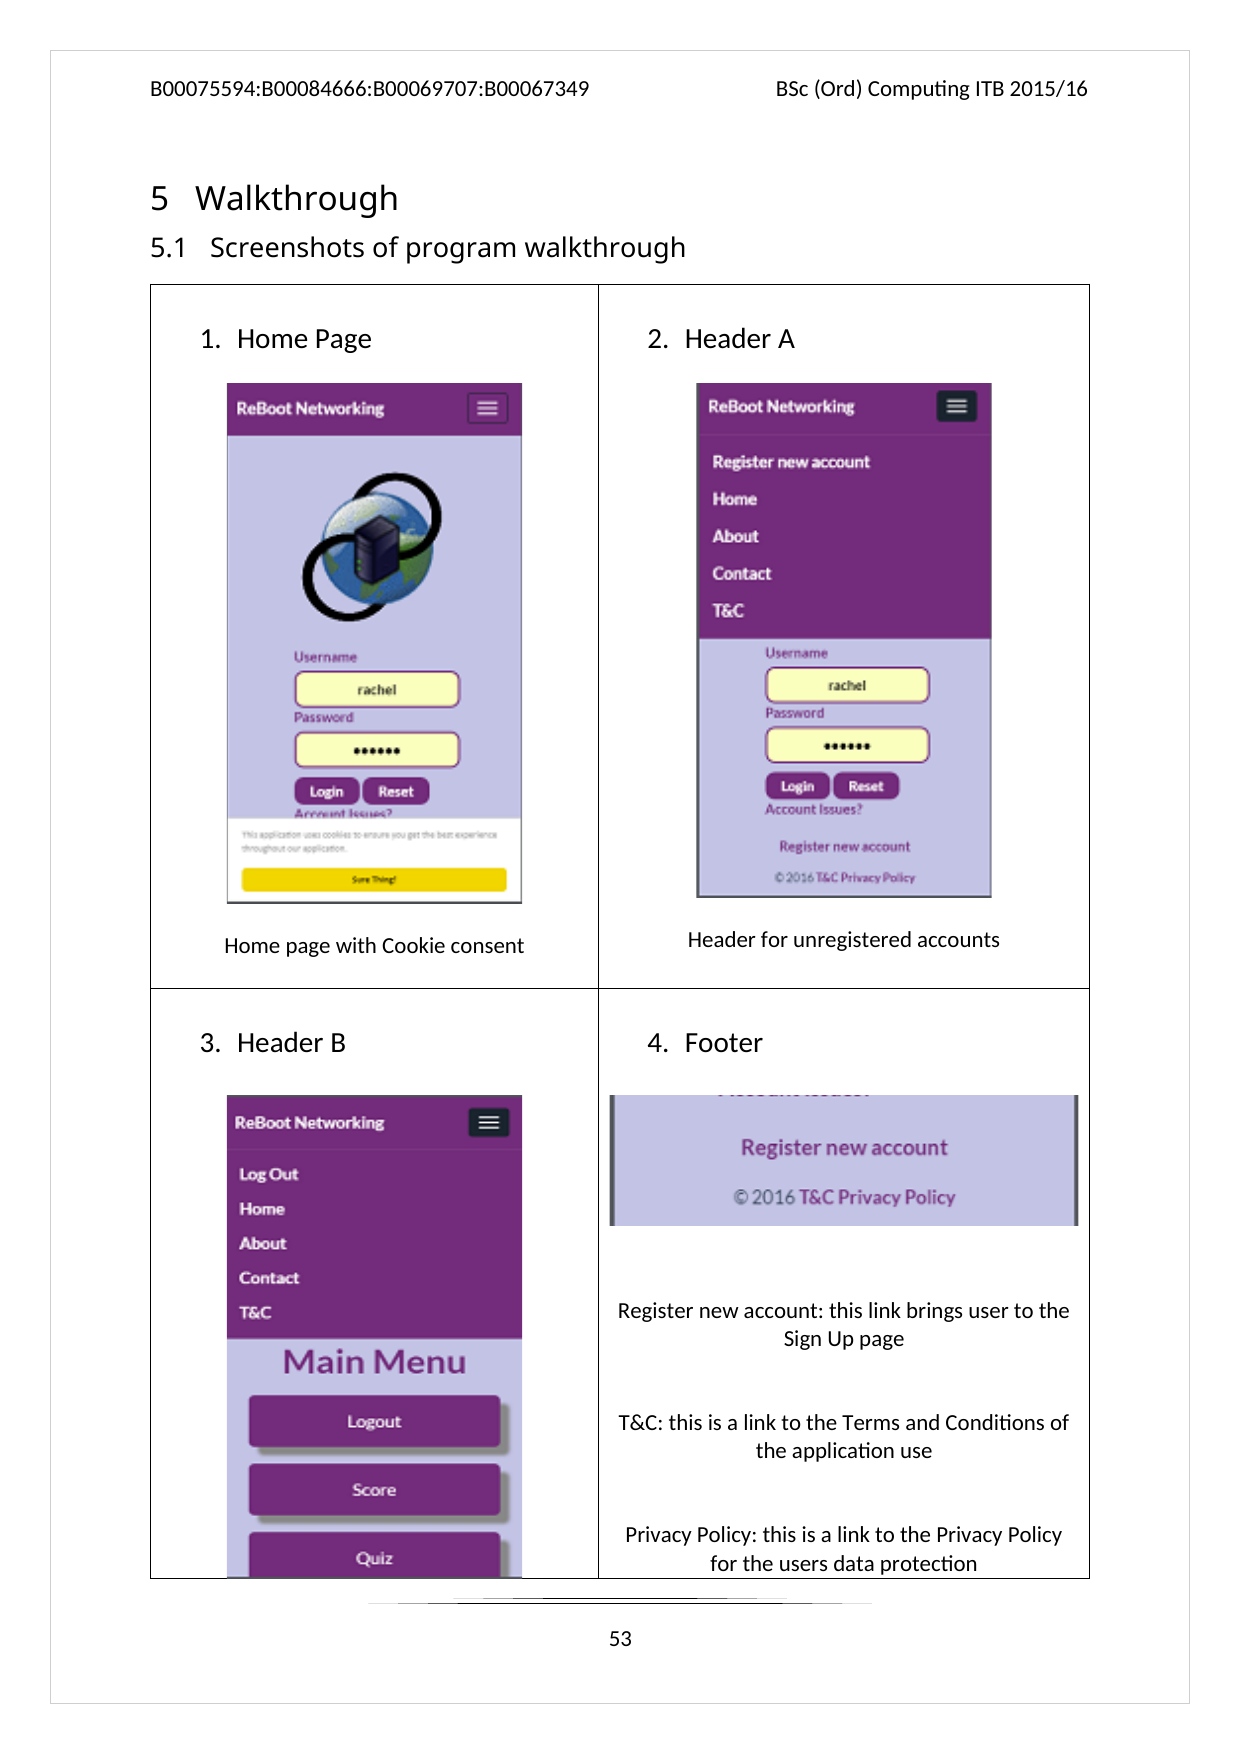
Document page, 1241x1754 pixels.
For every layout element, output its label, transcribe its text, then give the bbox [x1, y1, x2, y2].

picture [226, 383, 523, 904]
table_header Home Page Home page with Cookie consent [151, 285, 598, 988]
subtitle Walkthrough [150, 175, 1090, 220]
picture [696, 383, 992, 898]
table_header Header A Header for unregistered accounts [599, 285, 1089, 988]
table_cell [151, 989, 598, 1578]
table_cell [599, 989, 1089, 1578]
subtitle Screenshots of program walkthrough [150, 228, 1090, 265]
picture [609, 1095, 1079, 1226]
picture [226, 1095, 523, 1579]
